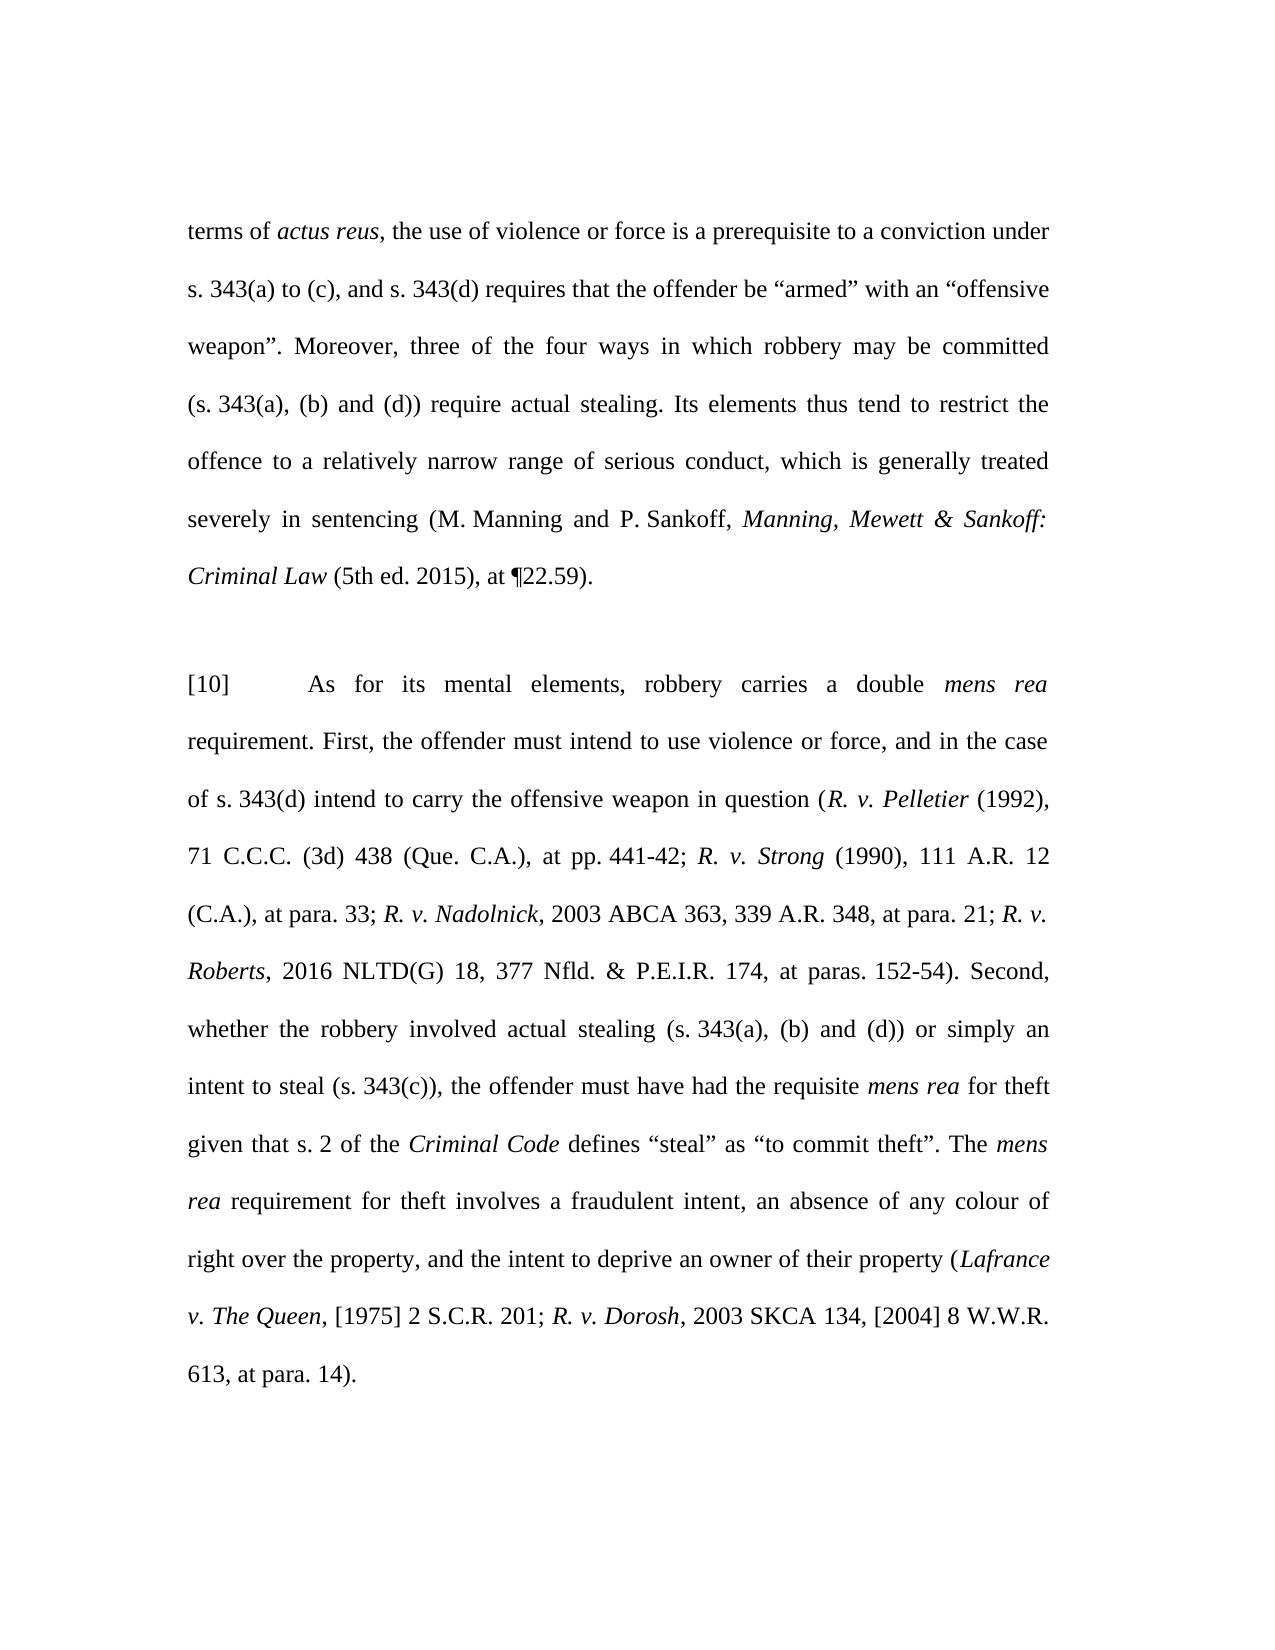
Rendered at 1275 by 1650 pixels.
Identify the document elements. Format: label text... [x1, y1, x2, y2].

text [187, 216, 1050, 590]
text As for its mental elements, robbery carries a double mens rea requirement. First, the offender must intend to use violence or force, and in the case of s. 343(d) intend to carry the offensive weapon in question (R. v. Pelletier (1992), 71 C.C.C. (3d) 438 (Que. C.A.), at pp. 441-42; R. v. Strong (1990), 111 A.R. 12 (C.A.), at para. 33; R. v. Nadolnick, 2003 ABCA 363, 339 A.R. 348, at para. 21; R. v. Roberts, 2016 NLTD(G) 18, 377 Nfld. & P.E.I.R. 174, at paras. 152-54). Second, whether the robbery involved actual stealing (s. 343(a), (b) and (d)) or simply an intent to steal (s. 343(c)), the offender must have had the requisite mens rea for theft given that s. 2 of the Criminal Code defines “steal” as “to commit theft”. The mens rea requirement for theft involves a fraudulent intent, an absence of any colour of right over the property, and the intent to deprive an owner of their property (Lafrance v. The Queen, [1975] 2 S.C.R. 201; R. v. Dorosh, 2003 SKCA 134, [2004] 8 W.W.R. 613, at para. 14). [187, 669, 1050, 1388]
